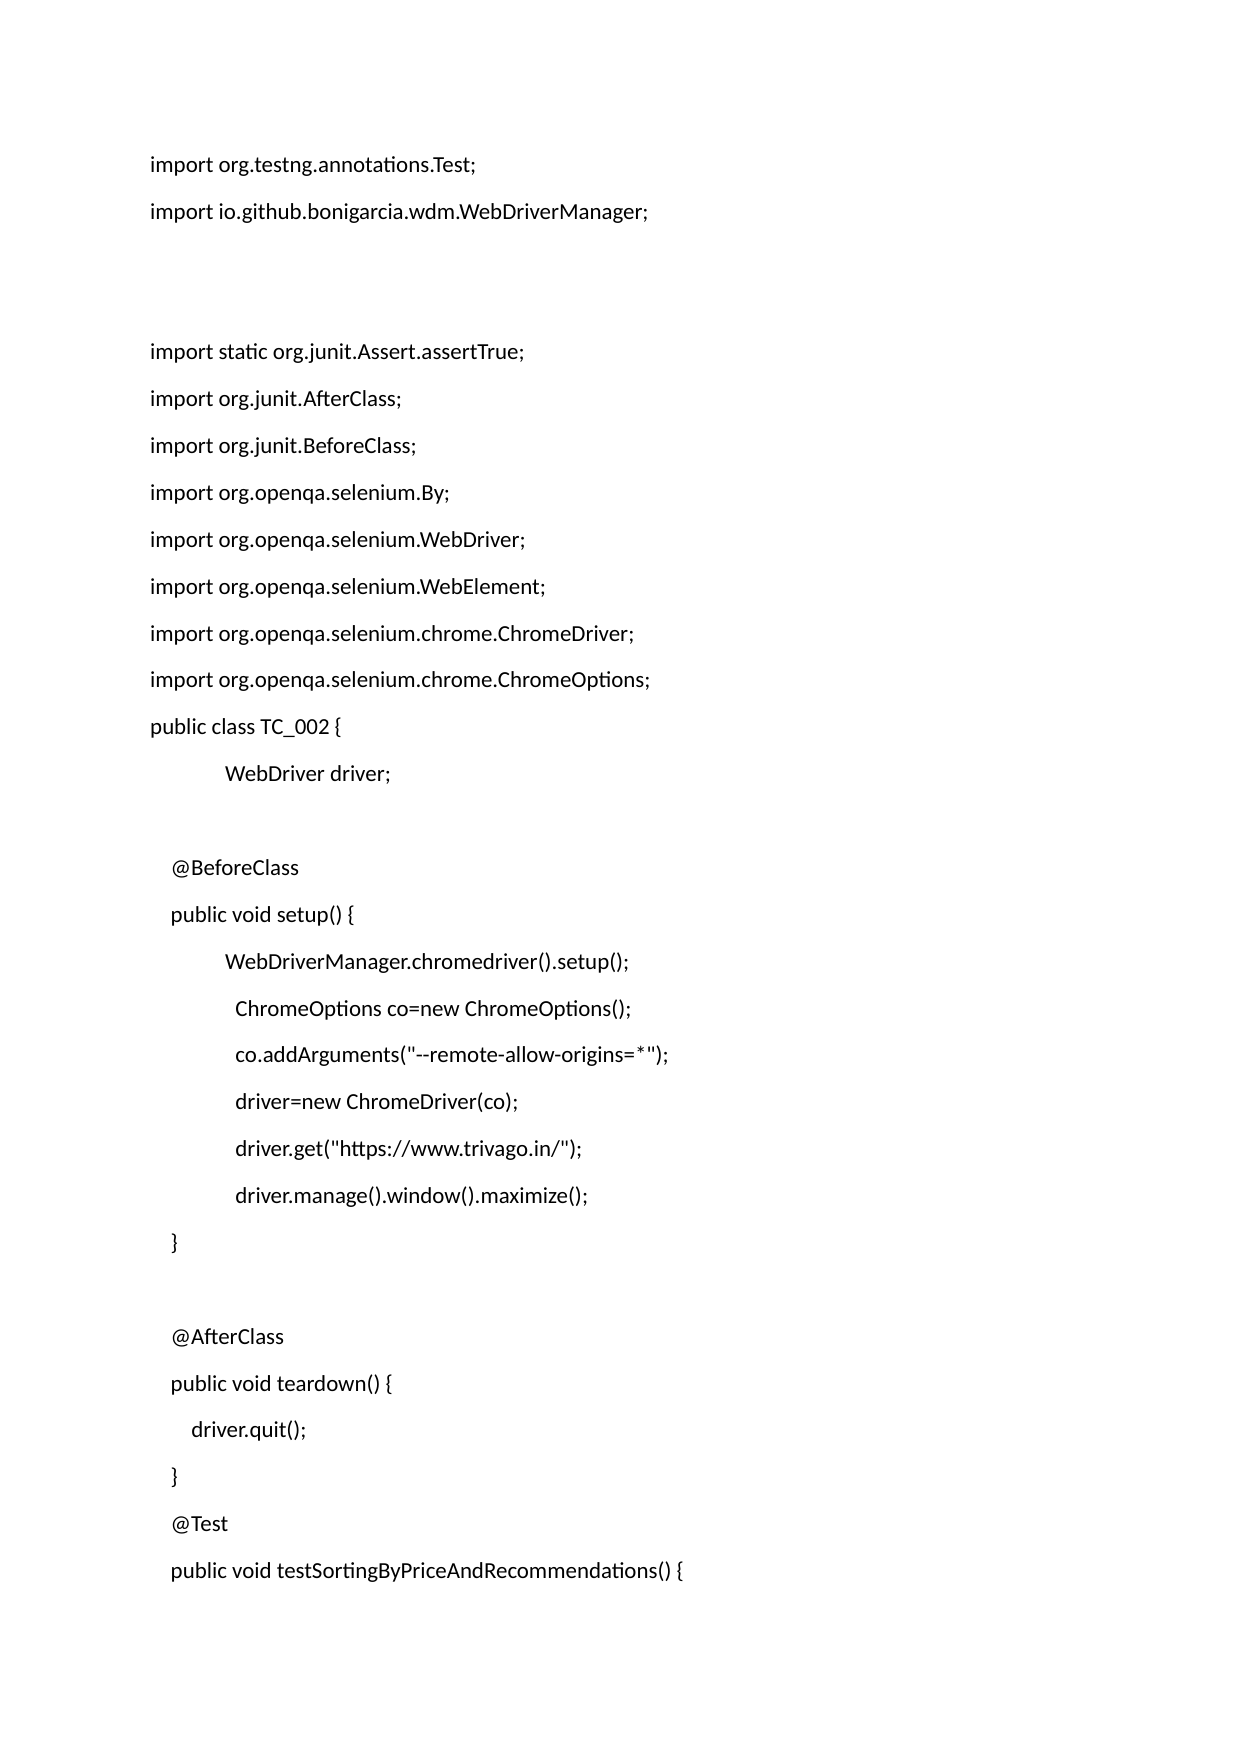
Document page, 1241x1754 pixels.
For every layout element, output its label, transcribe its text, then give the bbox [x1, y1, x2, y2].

text WebDriver driver; [150, 759, 1090, 787]
text import org.junit.BeforeClass; [150, 431, 1090, 459]
text public void testSortingByPriceAndRecommendations() { [150, 1556, 1090, 1584]
text driver=new ChromeDriver(co); [150, 1087, 1090, 1116]
text driver.quit(); [150, 1416, 1090, 1444]
text import io.github.bonigarcia.wdm.WebDriverManager; [150, 197, 1090, 225]
text import static org.junit.Assert.assertTrue; [150, 337, 1090, 366]
text import org.openqa.selenium.chrome.ChromeOptions; [150, 666, 1090, 694]
text public void setup() { [150, 900, 1090, 928]
text import org.openqa.selenium.WebElement; [150, 572, 1090, 600]
text driver.get("https://www.trivago.in/"); [150, 1134, 1090, 1162]
text @Test [150, 1509, 1090, 1537]
text driver.manage().window().maximize(); [150, 1181, 1090, 1209]
text import org.openqa.selenium.WebDriver; [150, 525, 1090, 553]
text public void teardown() { [150, 1369, 1090, 1397]
text import org.openqa.selenium.chrome.ChromeDriver; [150, 619, 1090, 647]
text WebDriverManager.chromedriver().setup(); [150, 947, 1090, 975]
text } [150, 1228, 1090, 1256]
text import org.junit.AfterClass; [150, 384, 1090, 412]
text ChromeOptions co=new ChromeOptions(); [150, 994, 1090, 1022]
text import org.openqa.selenium.By; [150, 478, 1090, 506]
text public class TC_002 { [150, 712, 1090, 741]
text @BeforeClass [150, 853, 1090, 881]
text @AfterClass [150, 1322, 1090, 1350]
text co.addArguments("--remote-allow-origins=*"); [150, 1041, 1090, 1069]
text } [150, 1462, 1090, 1491]
text import org.testng.annotations.Test; [150, 150, 1090, 178]
